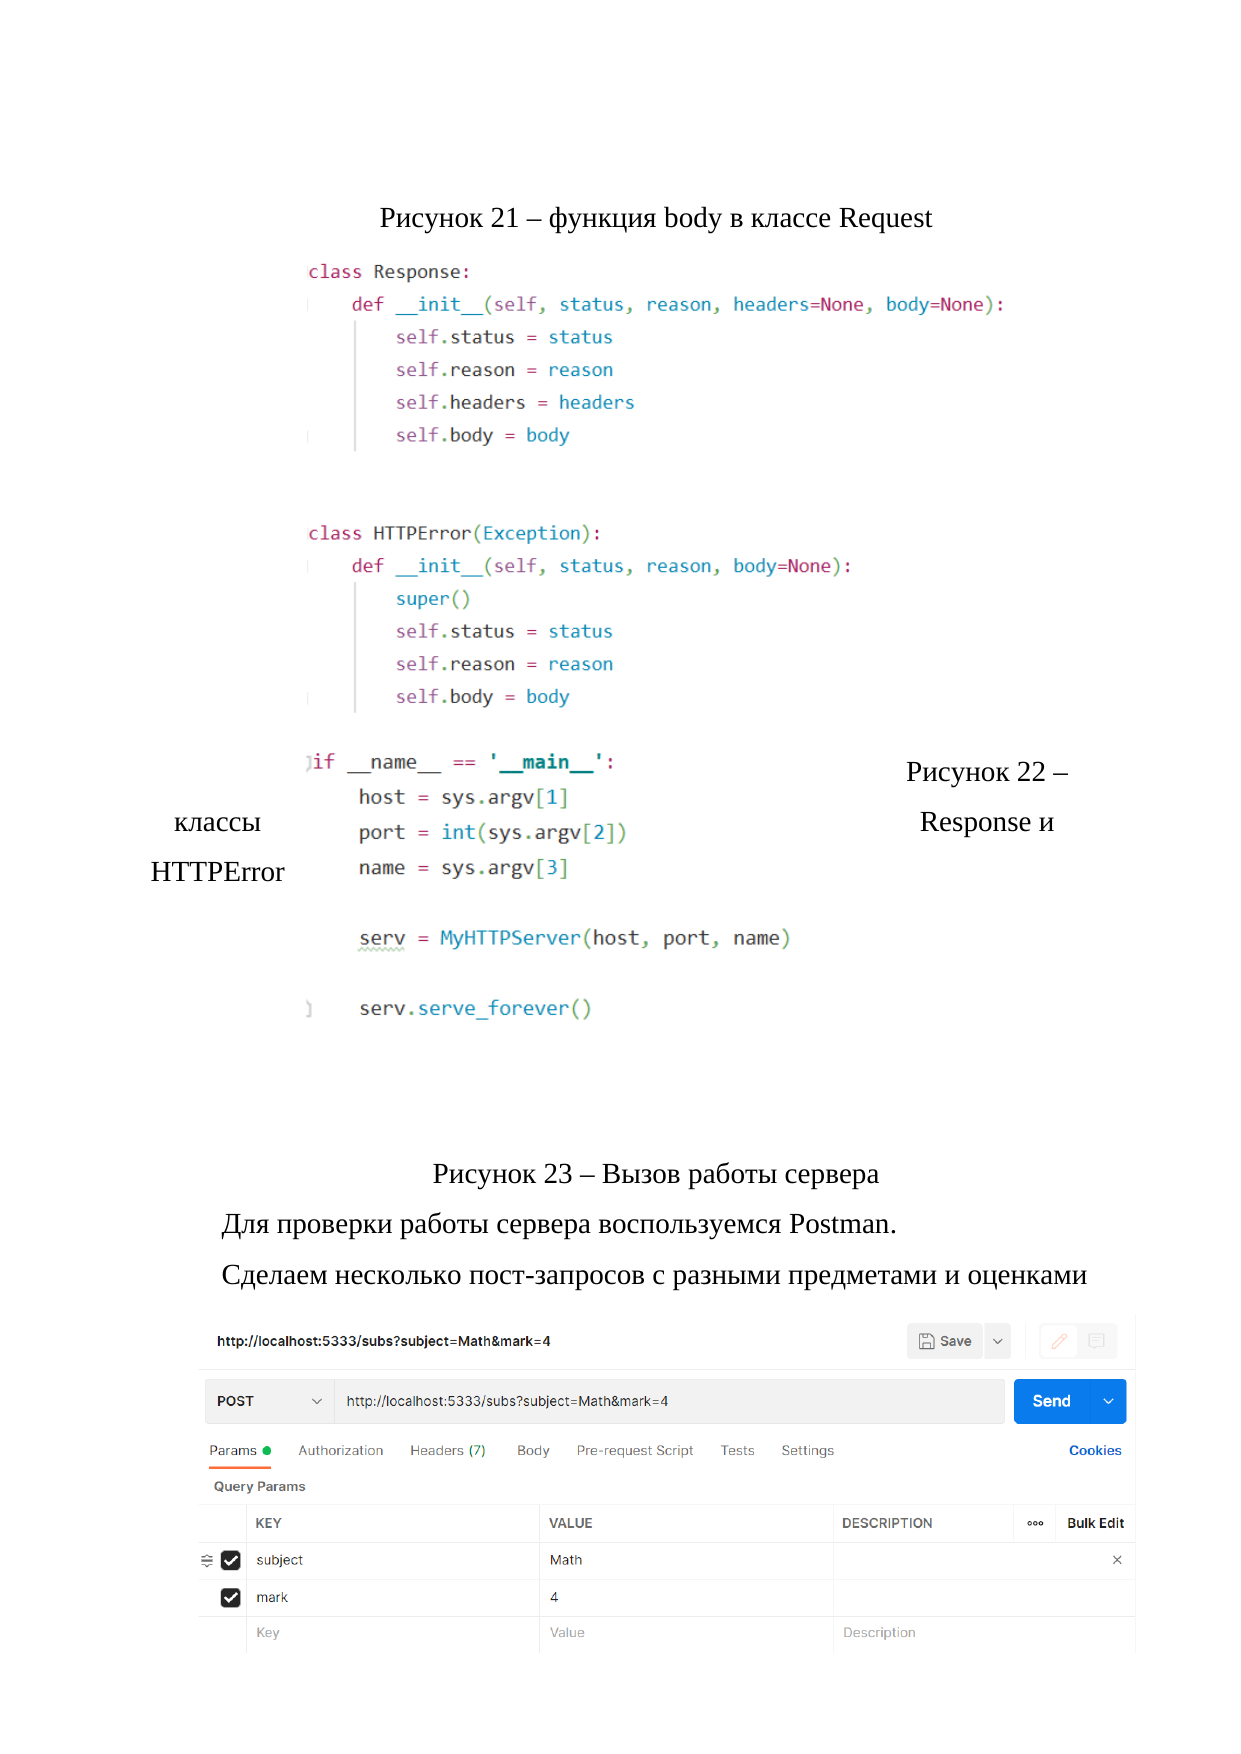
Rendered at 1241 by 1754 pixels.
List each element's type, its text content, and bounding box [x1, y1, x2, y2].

text Рисунок 21 – функция body в классе Request [148, 200, 1090, 234]
picture [197, 1314, 1138, 1652]
text Рисунок 22 – классы Response и HTTPError [148, 754, 305, 888]
picture [306, 253, 1004, 713]
text Рисунок 22 – классы Response и HTTPError [865, 754, 1090, 888]
text Для проверки работы сервера воспользуемся Postman. [148, 1207, 1090, 1240]
text Сделаем несколько пост-запросов с разными предметами и оценками [148, 1257, 1090, 1290]
picture [305, 737, 865, 1031]
text Рисунок 23 – Вызов работы сервера [148, 1156, 1090, 1190]
